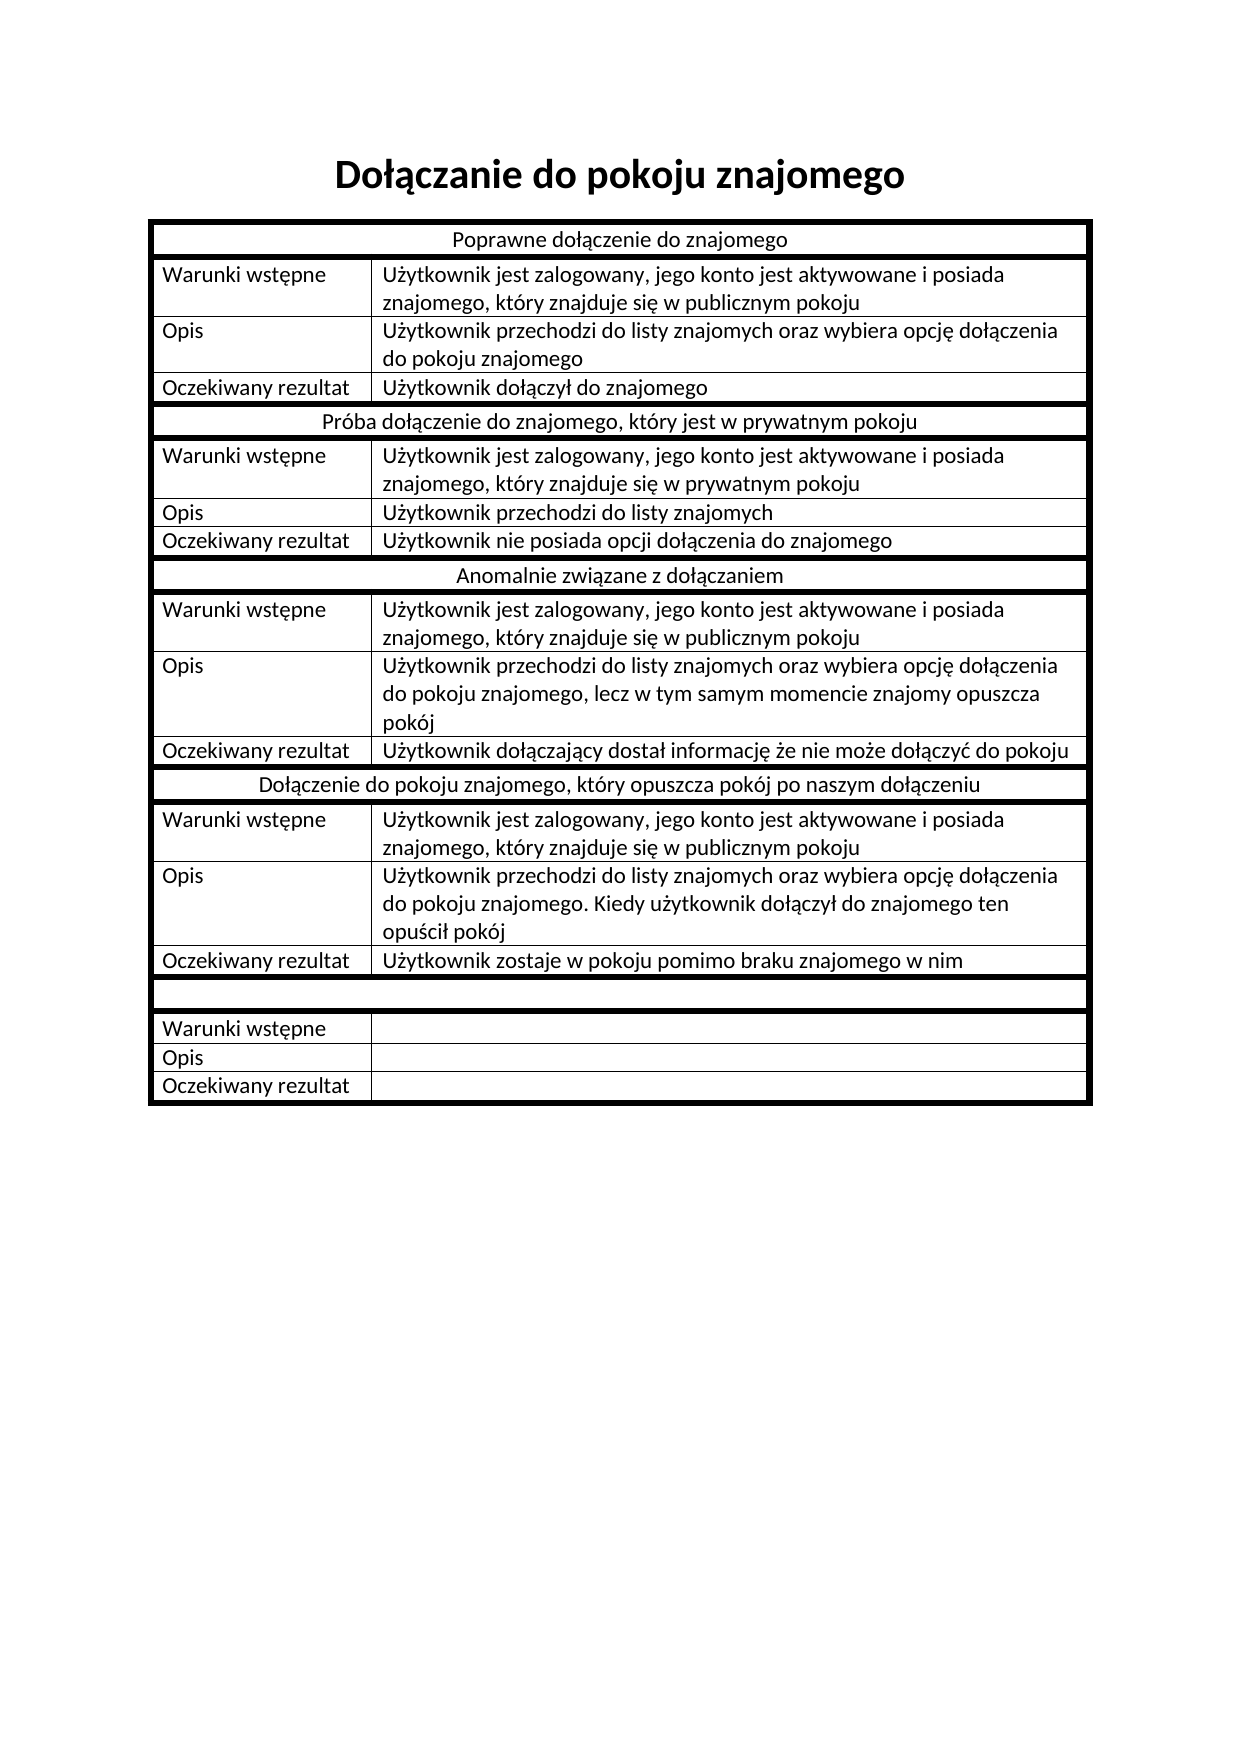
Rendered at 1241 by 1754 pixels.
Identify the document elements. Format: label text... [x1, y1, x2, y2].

table_cell Oczekiwany rezultat [154, 527, 371, 554]
table_cell Użytkownik przechodzi do listy znajomych oraz wybiera opcję dołączenia do pokoju znajomego, lecz w tym samym momencie znajomy opuszcza pokój [372, 652, 1086, 736]
table_cell Oczekiwany rezultat [154, 737, 371, 764]
table_cell Użytkownik jest zalogowany, jego konto jest aktywowane i posiada znajomego, który znajduje się w publicznym pokoju [372, 805, 1086, 861]
table_cell [372, 1044, 1086, 1071]
table_cell Użytkownik przechodzi do listy znajomych oraz wybiera opcję dołączenia do pokoju znajomego [372, 317, 1086, 372]
table_cell [372, 1072, 1086, 1099]
table_cell Użytkownik dołączył do znajomego [372, 373, 1086, 401]
table_cell Opis [154, 499, 371, 526]
table_cell Opis [154, 317, 371, 372]
table_cell Użytkownik jest zalogowany, jego konto jest aktywowane i posiada znajomego, który znajduje się w publicznym pokoju [372, 260, 1086, 316]
table_cell [154, 980, 1086, 1008]
table_cell Dołączenie do pokoju znajomego, który opuszcza pokój po naszym dołączeniu [154, 770, 1086, 798]
table_cell Opis [154, 862, 371, 945]
table_cell Anomalnie związane z dołączaniem [154, 561, 1086, 589]
table_cell Użytkownik jest zalogowany, jego konto jest aktywowane i posiada znajomego, który znajduje się w prywatnym pokoju [372, 441, 1086, 497]
table_cell Warunki wstępne [154, 1014, 371, 1042]
table_cell Warunki wstępne [154, 805, 371, 861]
table_cell Użytkownik jest zalogowany, jego konto jest aktywowane i posiada znajomego, który znajduje się w publicznym pokoju [372, 595, 1086, 651]
table_cell Opis [154, 652, 371, 736]
table_cell Użytkownik przechodzi do listy znajomych [372, 499, 1086, 526]
table_cell Warunki wstępne [154, 441, 371, 497]
table_cell Opis [154, 1044, 371, 1071]
table_cell Użytkownik dołączający dostał informację że nie może dołączyć do pokoju [372, 737, 1086, 764]
text Dołączanie do pokoju znajomego [148, 148, 1093, 198]
table_cell Oczekiwany rezultat [154, 373, 371, 401]
table_cell Warunki wstępne [154, 260, 371, 316]
table_cell Użytkownik przechodzi do listy znajomych oraz wybiera opcję dołączenia do pokoju znajomego. Kiedy użytkownik dołączył do znajomego ten opuścił pokój [372, 862, 1086, 945]
table_cell Oczekiwany rezultat [154, 1072, 371, 1099]
table_header Poprawne dołączenie do znajomego [154, 225, 1086, 253]
table_cell Próba dołączenie do znajomego, który jest w prywatnym pokoju [154, 407, 1086, 435]
table_cell Użytkownik zostaje w pokoju pomimo braku znajomego w nim [372, 946, 1086, 974]
table_cell Oczekiwany rezultat [154, 946, 371, 974]
table_cell [372, 1014, 1086, 1042]
table_cell Warunki wstępne [154, 595, 371, 651]
table_cell Użytkownik nie posiada opcji dołączenia do znajomego [372, 527, 1086, 554]
